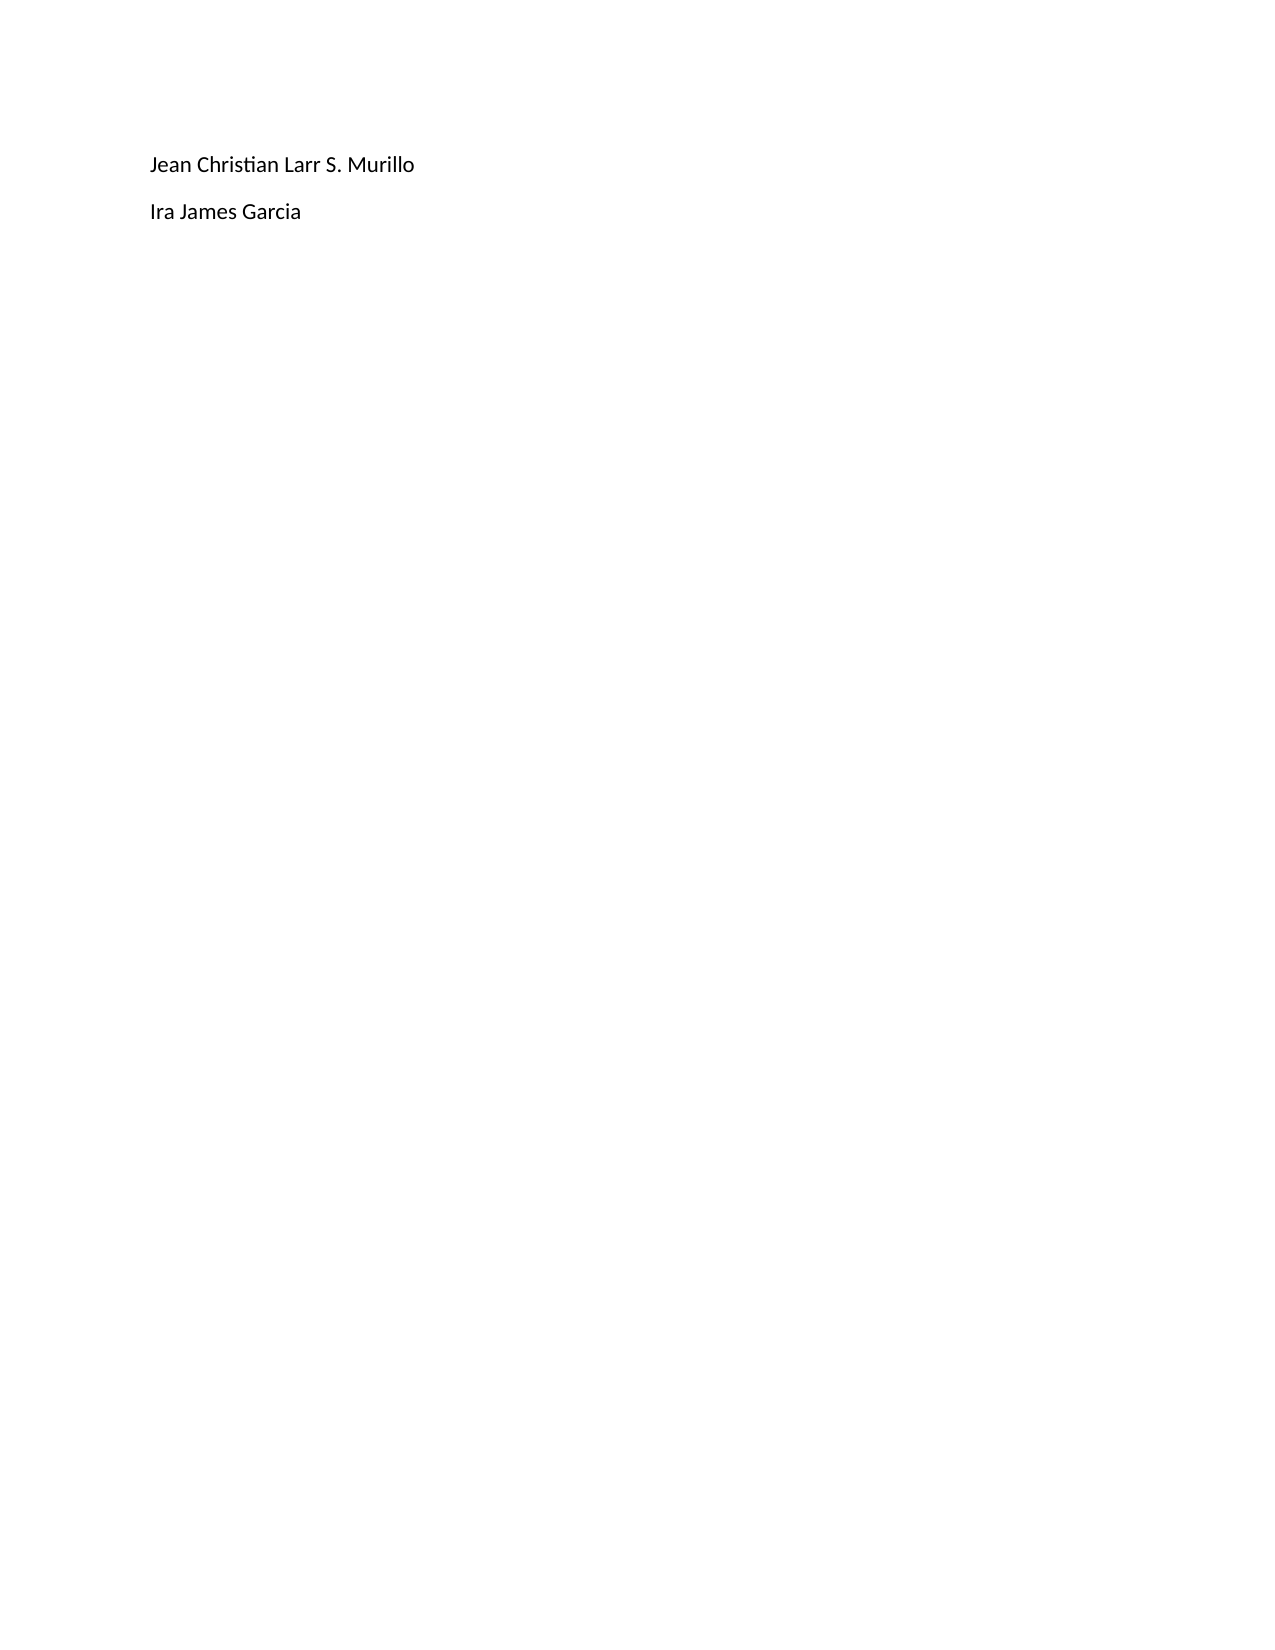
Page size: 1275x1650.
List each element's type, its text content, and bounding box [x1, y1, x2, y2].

text Ira James Garcia [150, 197, 1125, 225]
text Jean Christian Larr S. Murillo [150, 150, 1125, 178]
